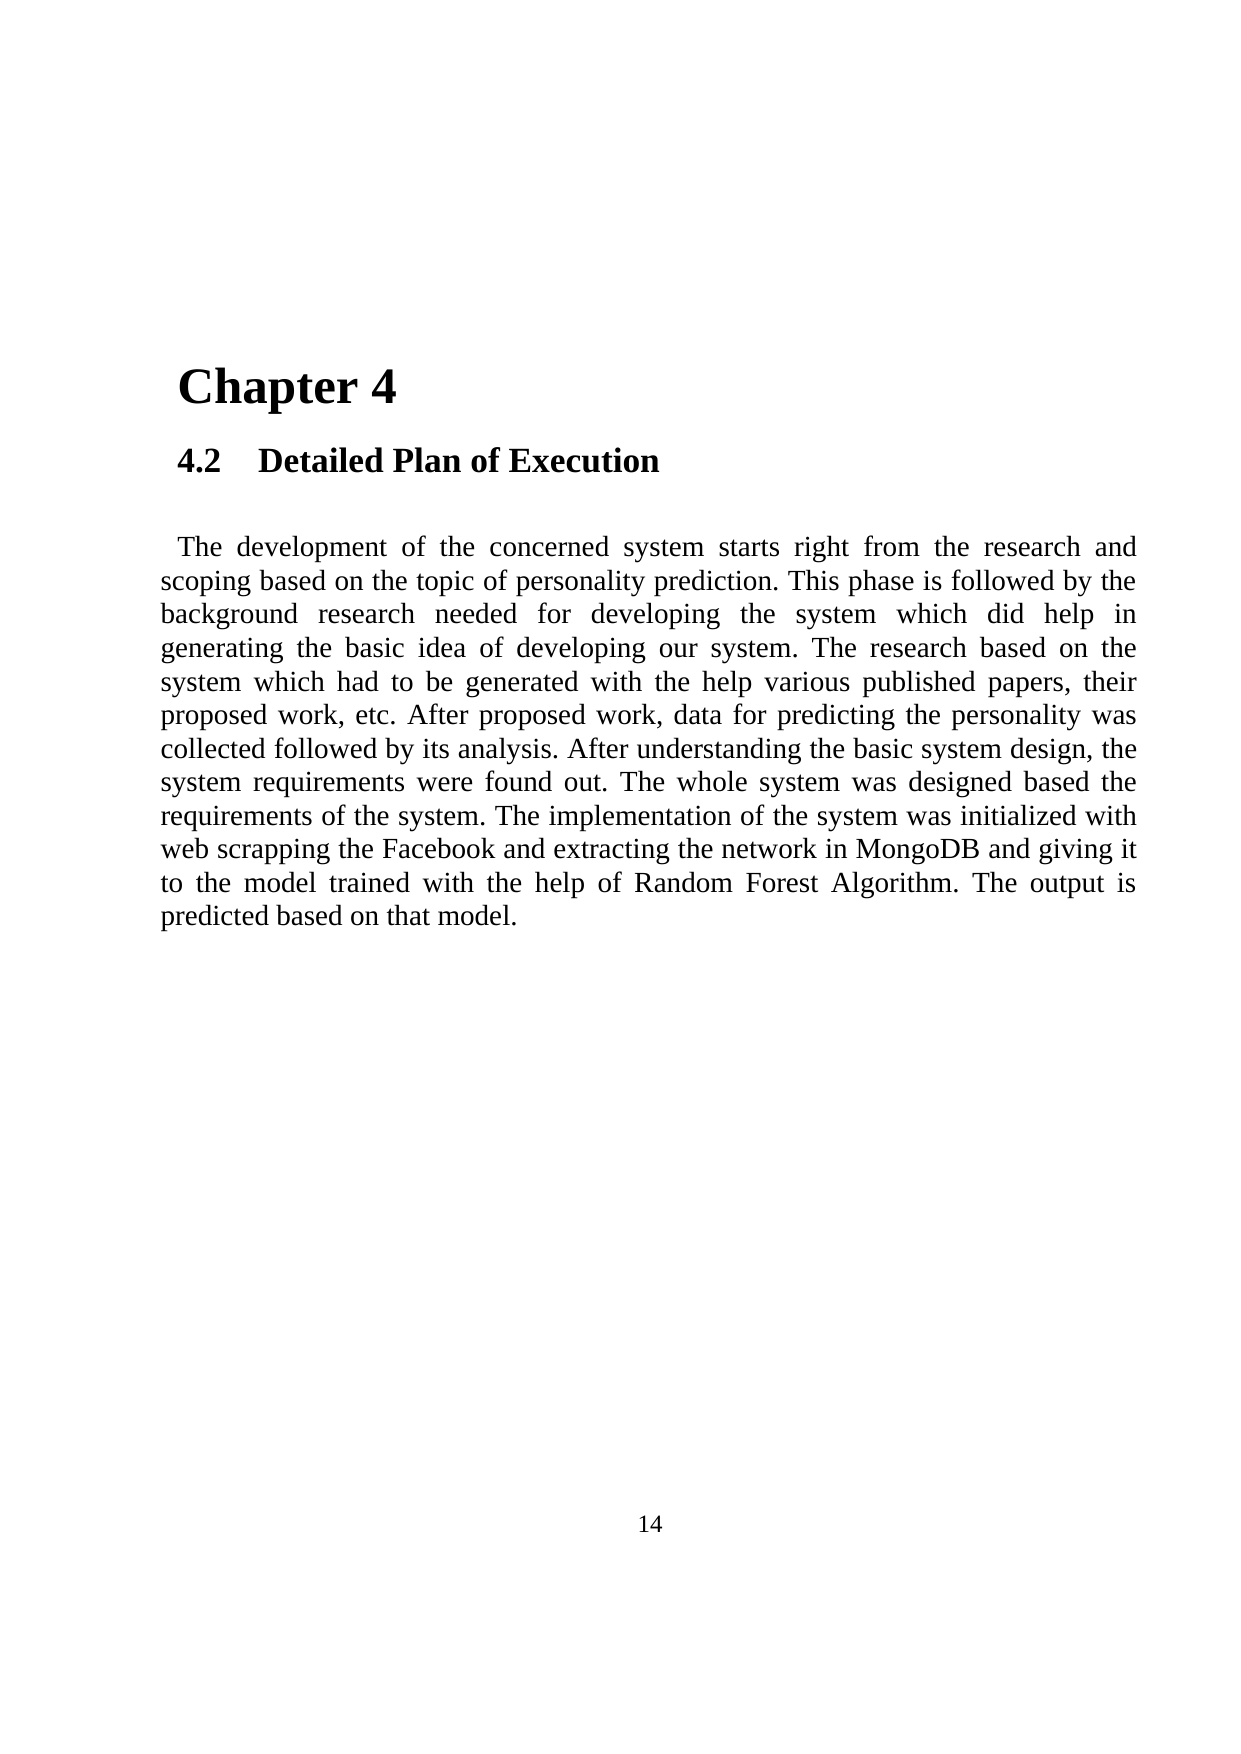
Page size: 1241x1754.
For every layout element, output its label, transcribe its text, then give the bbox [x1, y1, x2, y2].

text The development of the concerned system starts right from the research and scoping based on the topic of personality prediction. This phase is followed by the background research needed for developing the system which did help in generating the basic idea of developing our system. The research based on the system which had to be generated with the help various published papers, their proposed work, etc. After proposed work, data for predicting the personality was collected followed by its analysis. After understanding the basic system design, the system requirements were found out. The whole system was designed based the requirements of the system. The implementation of the system was initialized with web scrapping the Facebook and extracting the network in MongoDB and giving it to the model trained with the help of Random Forest Algorithm. The output is predicted based on that model. [160, 529, 1138, 932]
subtitle Detailed Plan of Execution [177, 440, 1138, 481]
text Chapter 4 [177, 356, 1138, 415]
